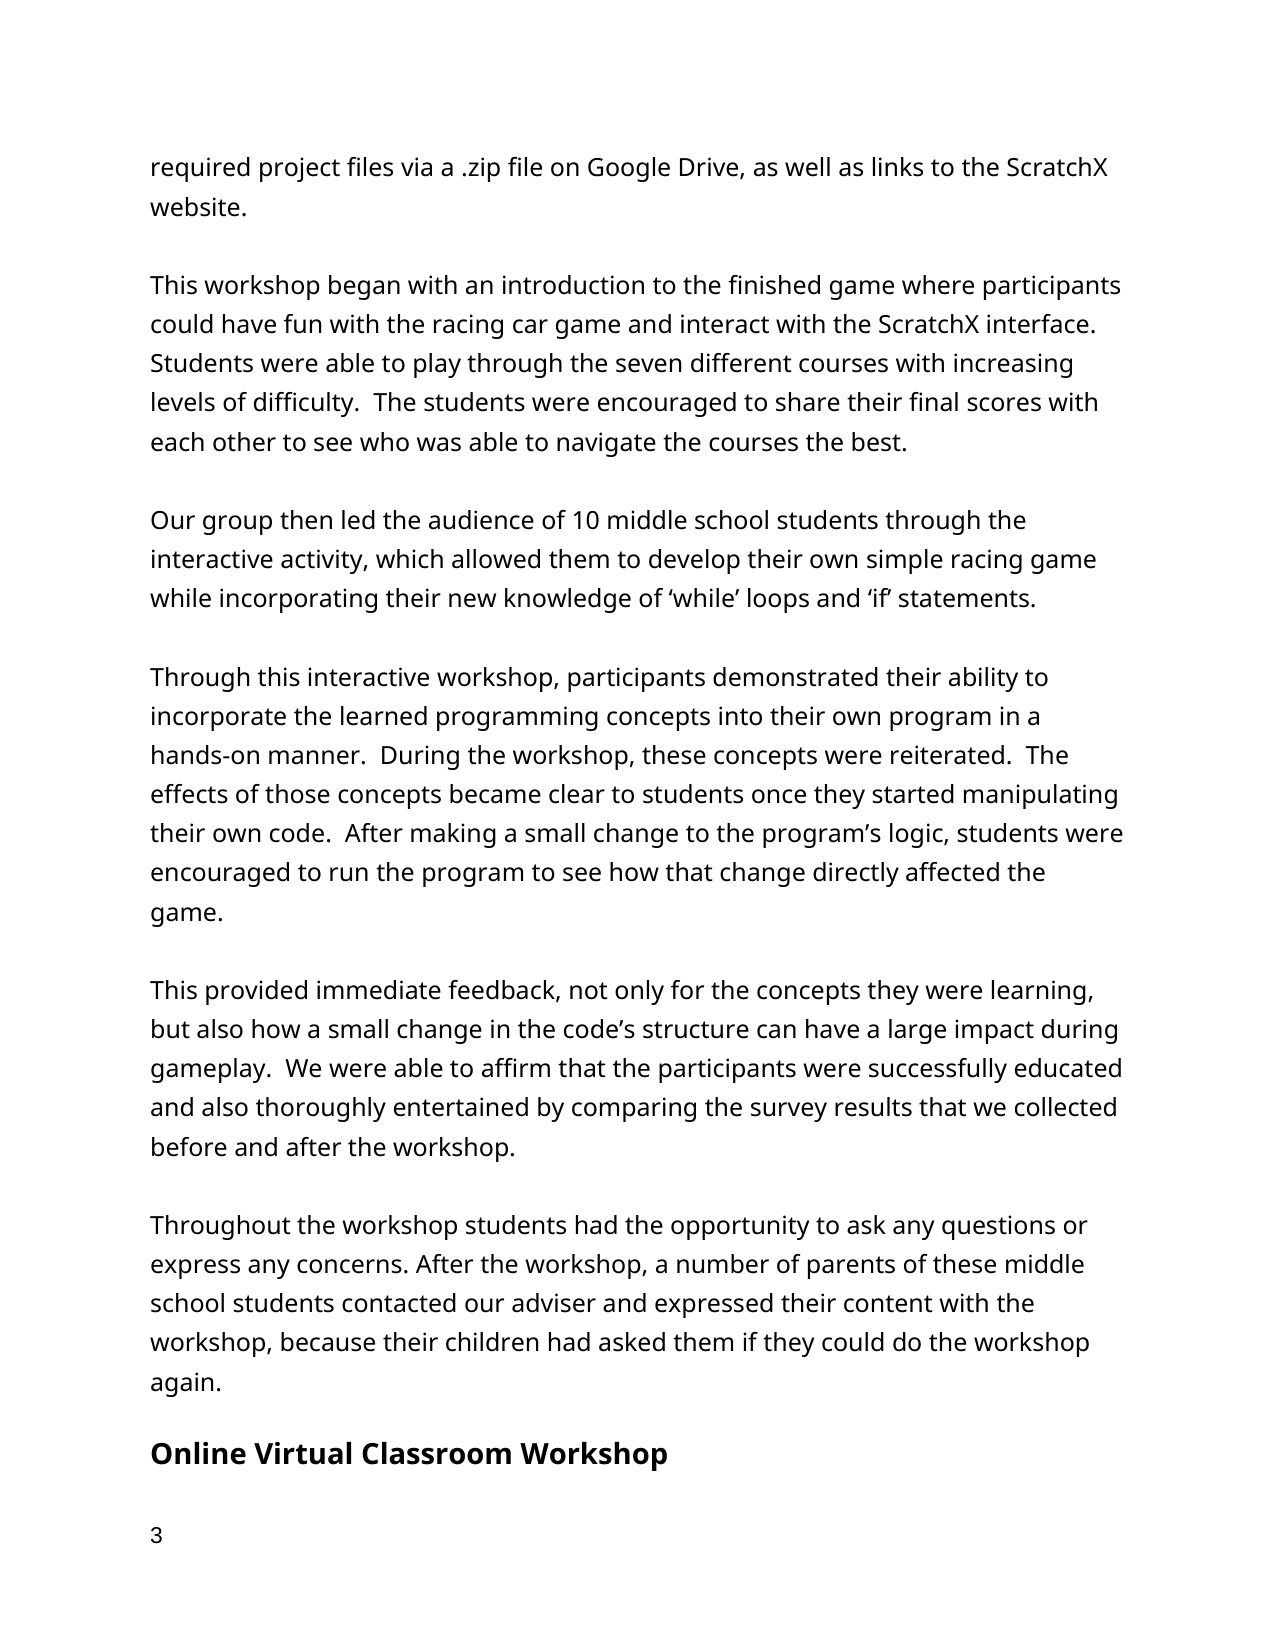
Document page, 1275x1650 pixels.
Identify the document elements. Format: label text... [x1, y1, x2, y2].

text Our group then led the audience of 10 middle school students through the interactive activity, which allowed them to develop their own simple racing game while incorporating their new knowledge of ‘while’ loops and ‘if’ statements. [150, 502, 1125, 615]
text This workshop began with an introduction to the finished game where participants could have fun with the racing car game and interact with the ScratchX interface. Students were able to play through the seven different courses with increasing levels of difficulty. The students were encouraged to share their final scores with each other to see who was able to navigate the courses the best. [150, 267, 1125, 458]
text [150, 150, 1125, 223]
text This provided immediate feedback, not only for the concepts they were learning, but also how a small change in the code’s structure can have a large impact during gameplay. We were able to affirm that the participants were successfully educated and also thoroughly entertained by comparing the survey results that we collected before and after the workshop. [150, 972, 1125, 1163]
text Through this interactive workshop, participants demonstrated their ability to incorporate the learned programming concepts into their own program in a hands-on manner. During the workshop, these concepts were reiterated. The effects of those concepts became clear to students once they started manipulating their own code. After making a small change to the program’s logic, students were encouraged to run the program to see how that change directly affected the game. [150, 659, 1125, 928]
text Online Virtual Classroom Workshop [150, 1433, 1125, 1473]
text Throughout the workshop students had the opportunity to ask any questions or express any concerns. After the workshop, a number of parents of these middle school students contacted our adviser and expressed their content with the workshop, because their children had asked them if they could do the workshop again. [150, 1207, 1125, 1398]
